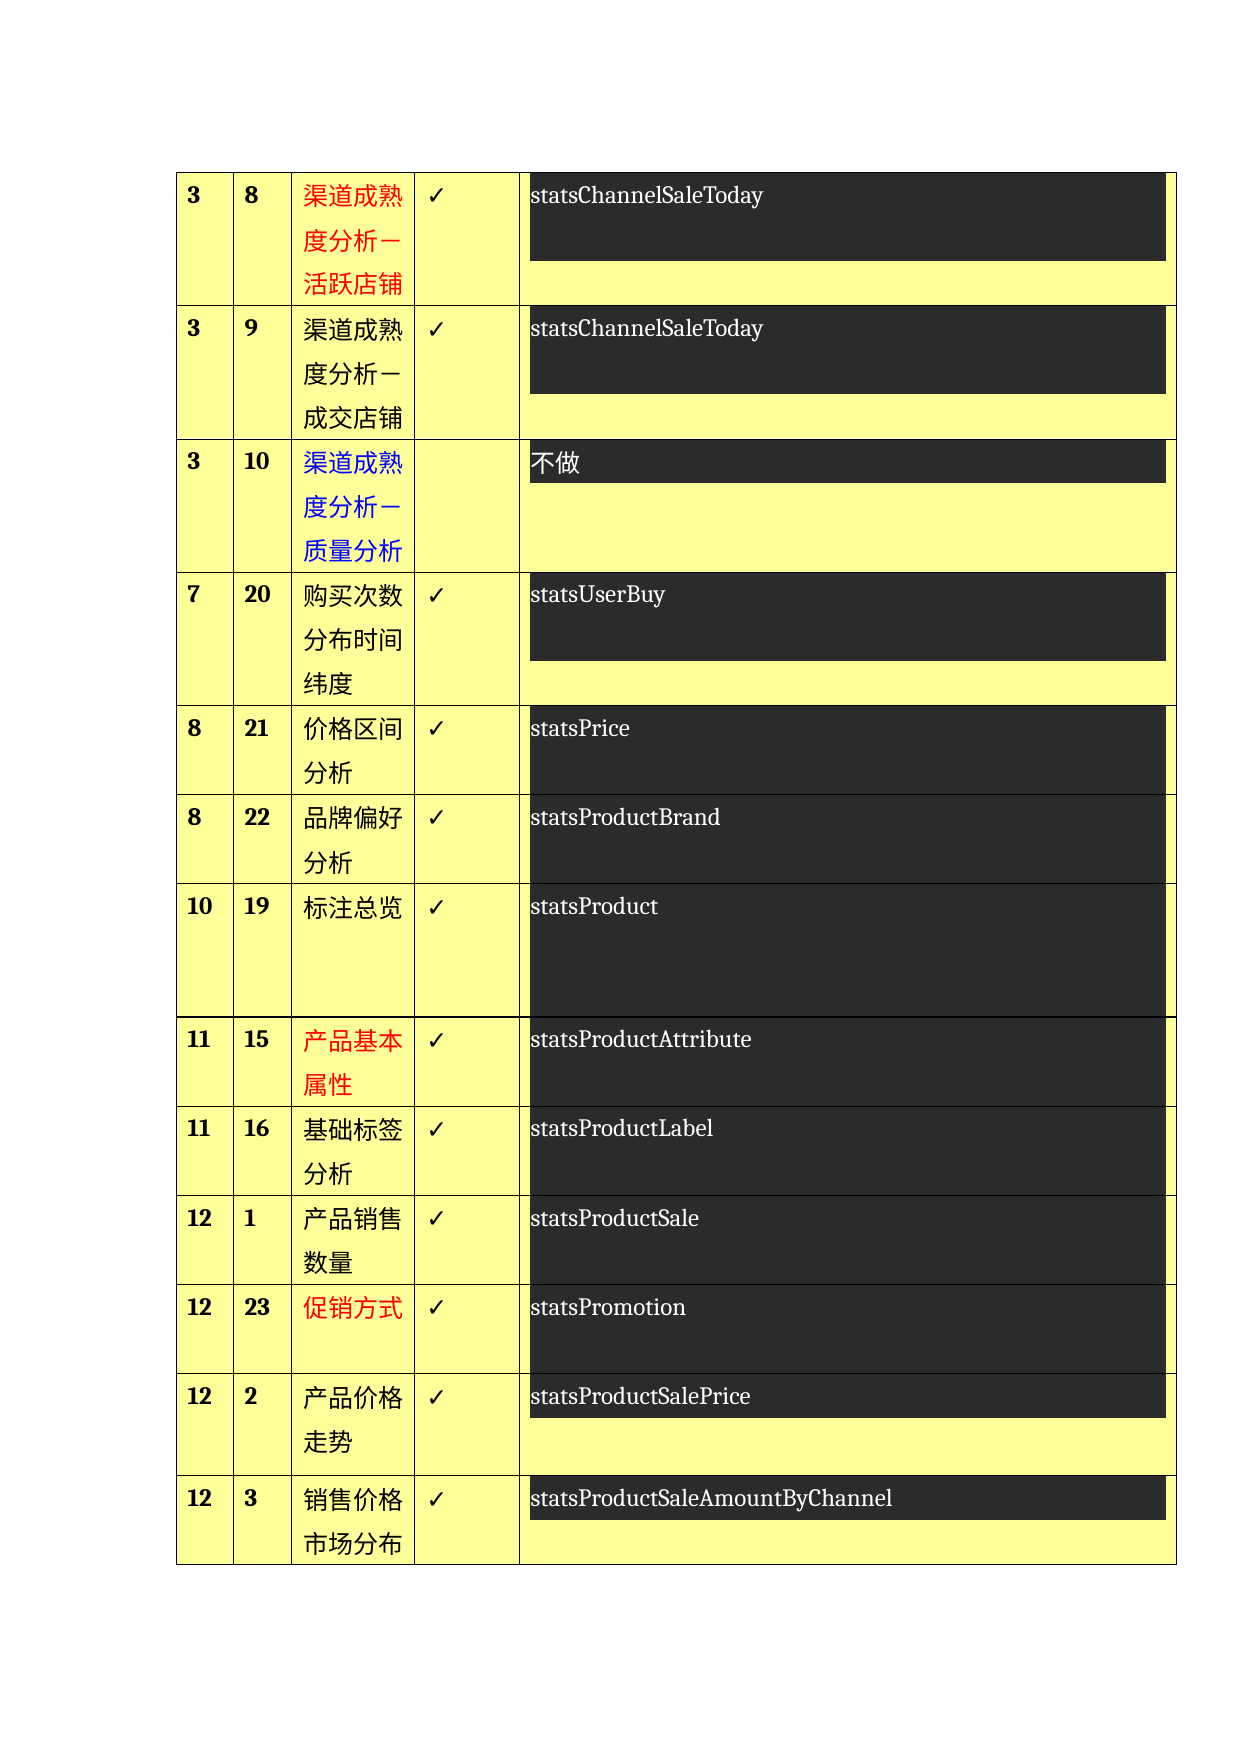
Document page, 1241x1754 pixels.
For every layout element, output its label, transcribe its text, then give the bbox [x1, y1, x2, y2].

table_cell 渠道成熟度分析－成交店铺 [292, 306, 414, 438]
table_cell 标注总览 [292, 884, 414, 1016]
table_cell 3 [177, 440, 233, 572]
table_cell 20 [234, 573, 291, 705]
table_cell 15 [234, 1018, 291, 1106]
table_cell 2 [234, 1374, 291, 1475]
table_cell 基础标签分析 [292, 1107, 414, 1195]
table_cell 11 [177, 1107, 233, 1195]
table_cell 不做 [520, 440, 1176, 572]
table_cell 12 [177, 1374, 233, 1475]
table_cell ✓ [415, 1196, 519, 1284]
table_cell 购买次数分布时间纬度 [292, 573, 414, 705]
table_cell 8 [177, 706, 233, 794]
table_cell ✓ [415, 1374, 519, 1475]
table_cell ✓ [415, 1107, 519, 1195]
table_cell 8 [234, 173, 291, 305]
table_cell 9 [234, 306, 291, 438]
table_cell statsProductSaleAmountByChannel [520, 1476, 1176, 1564]
table_cell 价格区间分析 [292, 706, 414, 794]
table_cell 23 [234, 1285, 291, 1373]
table_cell ✓ [415, 795, 519, 883]
table_cell ✓ [415, 706, 519, 794]
table_cell 3 [234, 1476, 291, 1564]
table_cell 22 [234, 795, 291, 883]
table_cell 12 [177, 1476, 233, 1564]
table_cell 12 [177, 1196, 233, 1284]
table_cell 10 [234, 440, 291, 572]
table_cell 10 [177, 884, 233, 1016]
table_cell ✓ [415, 1285, 519, 1373]
table_cell 产品基本属性 [292, 1018, 414, 1106]
table_cell 产品价格走势 [292, 1374, 414, 1475]
table_cell 3 [177, 173, 233, 305]
table_cell 渠道成熟度分析－活跃店铺 [292, 173, 414, 305]
table_cell ✓ [415, 173, 519, 305]
table_cell statsChannelSaleToday [520, 306, 1176, 438]
table_cell 19 [234, 884, 291, 1016]
table_cell statsUserBuy [520, 573, 1176, 705]
table_cell 21 [234, 706, 291, 794]
table_cell 12 [177, 1285, 233, 1373]
table_cell 促销方式 [292, 1285, 414, 1373]
table_cell ✓ [415, 306, 519, 438]
table_cell 品牌偏好分析 [292, 795, 414, 883]
table_cell ✓ [415, 573, 519, 705]
table_cell 3 [177, 306, 233, 438]
table_cell [415, 440, 519, 572]
table_cell 16 [234, 1107, 291, 1195]
table_cell 8 [177, 795, 233, 883]
table_cell 7 [177, 573, 233, 705]
table_cell 1 [234, 1196, 291, 1284]
table_cell 产品销售数量 [292, 1196, 414, 1284]
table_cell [520, 173, 1176, 305]
table_cell 渠道成熟度分析－质量分析 [292, 440, 414, 572]
table_cell statsProductSalePrice [520, 1374, 1176, 1475]
table_cell 11 [177, 1018, 233, 1106]
table_cell ✓ [415, 1476, 519, 1564]
table_cell ✓ [415, 884, 519, 1016]
table_cell 销售价格市场分布 [292, 1476, 414, 1564]
table_cell ✓ [415, 1018, 519, 1106]
